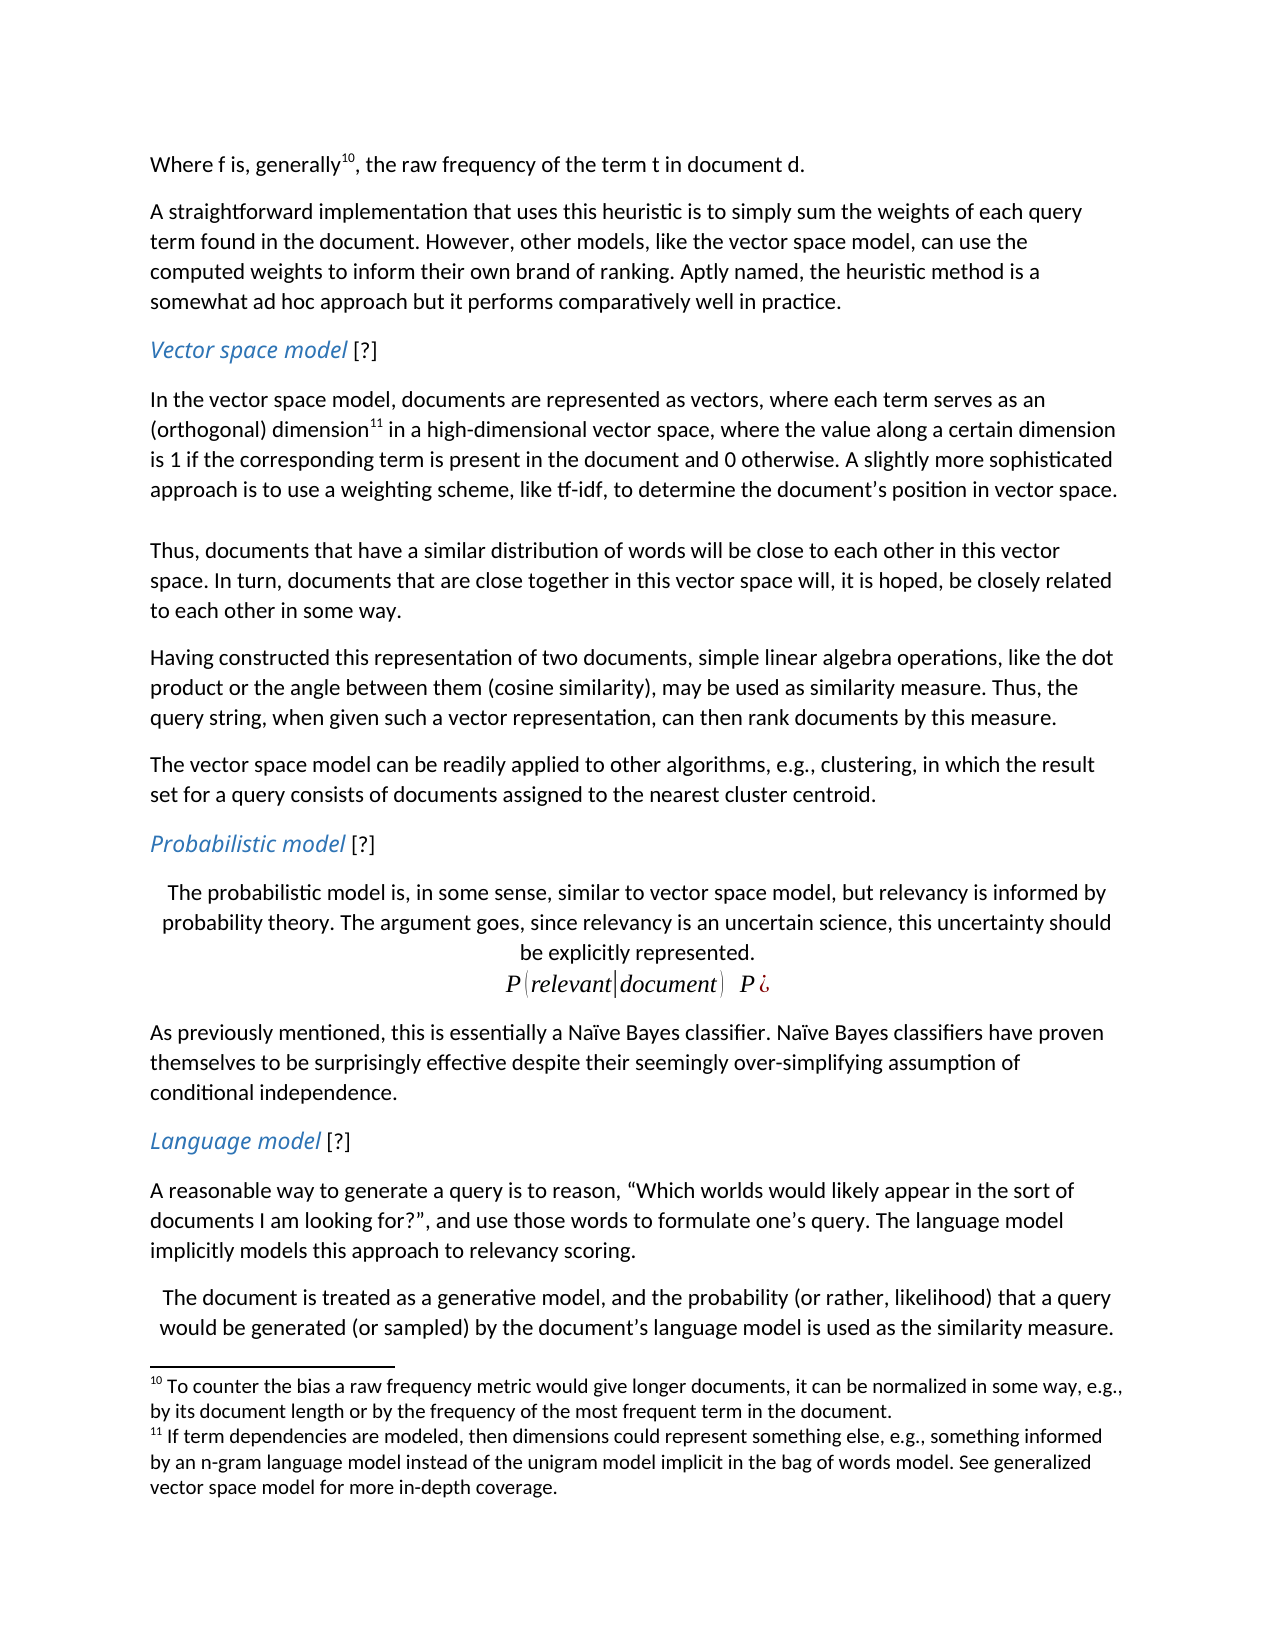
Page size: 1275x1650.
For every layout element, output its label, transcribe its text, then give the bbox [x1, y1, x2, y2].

text As previously mentioned, this is essentially a Naïve Bayes classifier. Naïve Bayes classifiers have proven themselves to be surprisingly effective despite their seemingly over-simplifying assumption of conditional independence. [150, 1018, 1125, 1106]
text Language model [?] [150, 1125, 1125, 1157]
text A reasonable way to generate a query is to reason, “Which worlds would likely appear in the sort of documents I am looking for?”, and use those words to formulate one’s query. The language model implicitly models this approach to relevancy scoring. [150, 1176, 1125, 1264]
text Having constructed this representation of two documents, simple linear algebra operations, like the dot product or the angle between them (cosine similarity), may be used as similarity measure. Thus, the query string, when given such a vector representation, can then rank documents by this measure. [150, 643, 1125, 732]
text A straightforward implementation that uses this heuristic is to simply sum the weights of each query term found in the document. However, other models, like the vector space model, can use the computed weights to inform their own brand of ranking. Aptly named, the heuristic method is a somewhat ad hoc approach but it performs comparatively well in practice. [150, 197, 1125, 316]
text Vector space model [?] [150, 334, 1125, 366]
text Where f is, generally, the raw frequency of the term t in document d. [150, 150, 1125, 178]
text The probabilistic model is, in some sense, similar to vector space model, but relevancy is informed by probability theory. The argument goes, since relevancy is an uncertain science, this uncertainty should be explicitly represented. [150, 878, 1125, 999]
text Probabilistic model [?] [150, 827, 1125, 859]
text In the vector space model, documents are represented as vectors, where each term serves as an (orthogonal) dimension in a high-dimensional vector space, where the value along a certain dimension is 1 if the corresponding term is present in the document and 0 otherwise. A slightly more sophisticated approach is to use a weighting scheme, like tf-idf, to determine the document’s position in vector space. Thus, documents that have a similar distribution of words will be close to each other in this vector space. In turn, documents that are close together in this vector space will, it is hoped, be closely related to each other in some way. [150, 385, 1125, 624]
text The vector space model can be readily applied to other algorithms, e.g., clustering, in which the result set for a query consists of documents assigned to the nearest cluster centroid. [150, 750, 1125, 809]
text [150, 1283, 1125, 1341]
